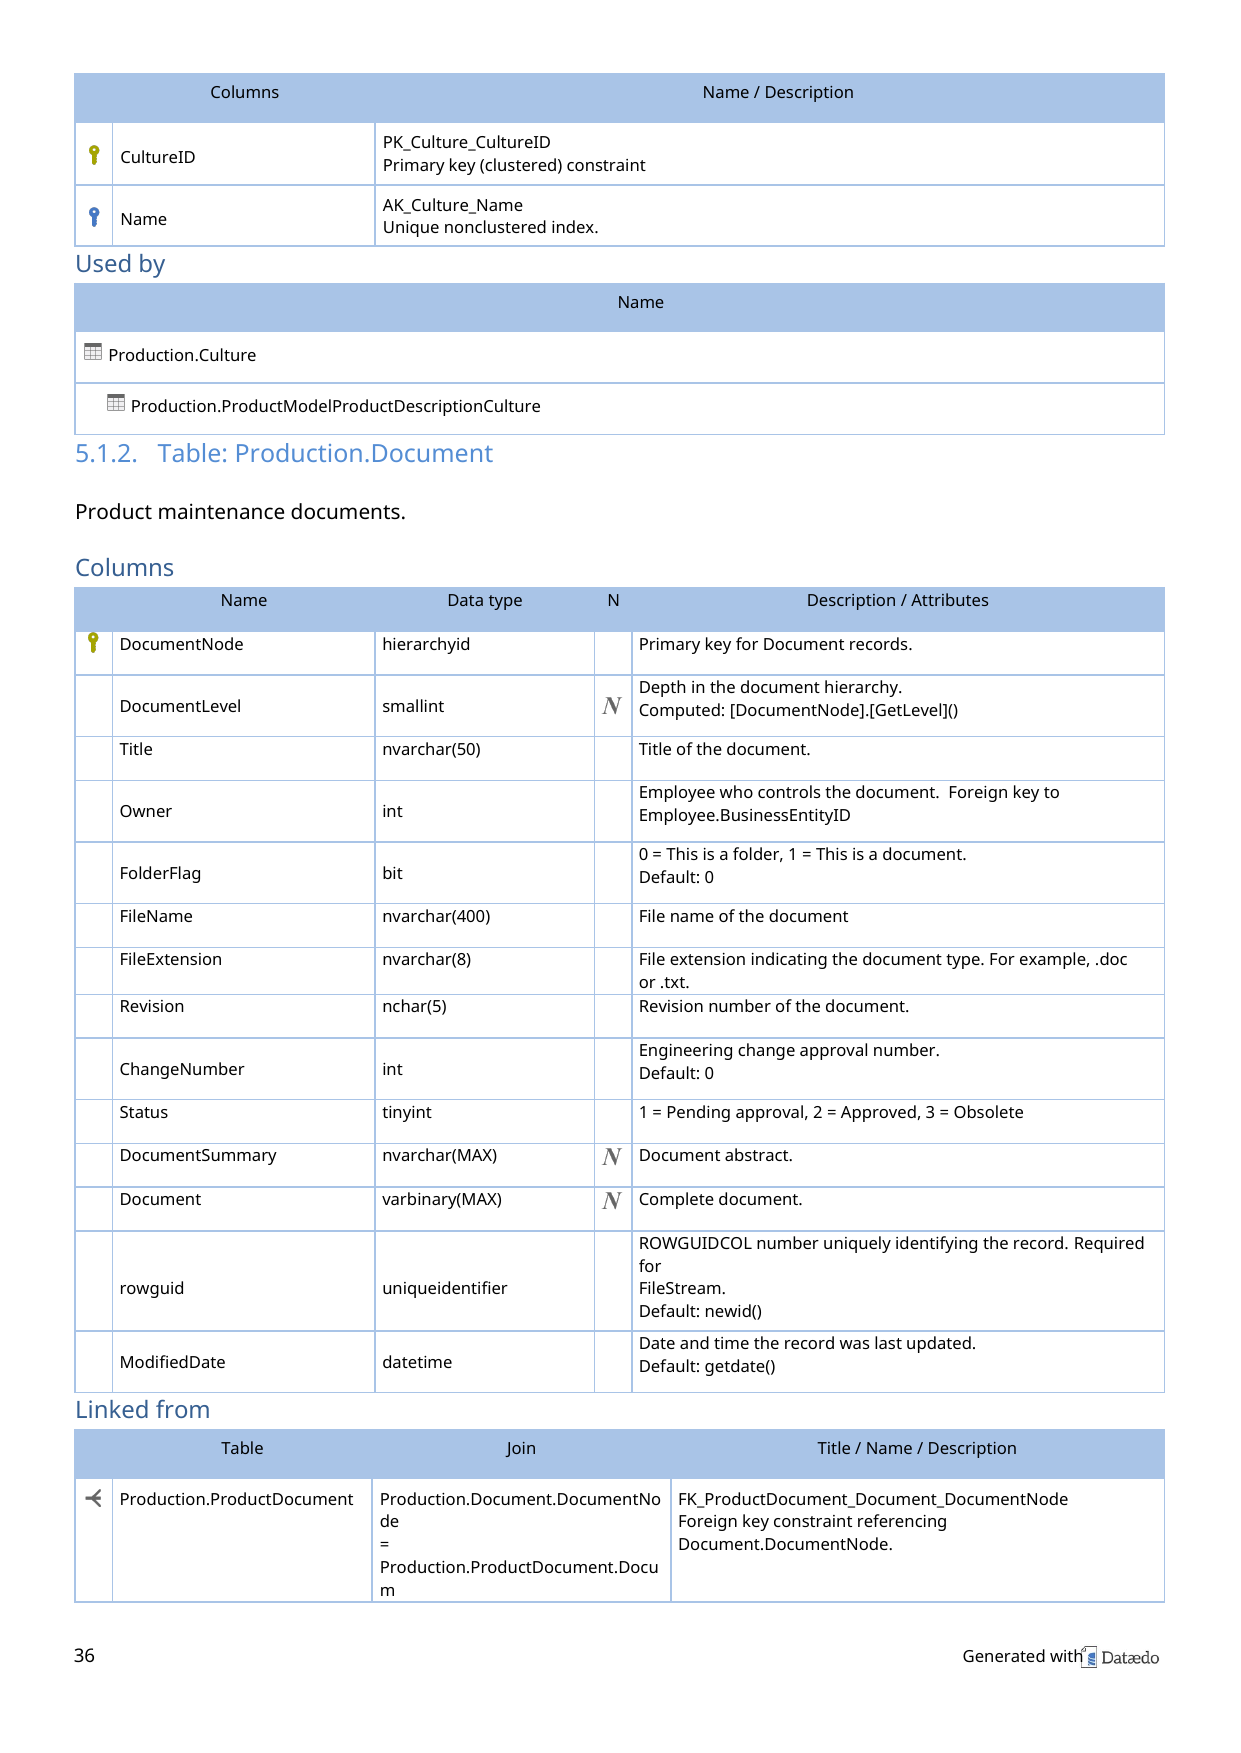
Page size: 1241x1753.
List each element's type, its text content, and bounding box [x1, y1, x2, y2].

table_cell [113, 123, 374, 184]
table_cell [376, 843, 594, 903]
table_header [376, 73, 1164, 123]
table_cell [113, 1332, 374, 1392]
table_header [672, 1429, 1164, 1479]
picture [82, 1487, 104, 1509]
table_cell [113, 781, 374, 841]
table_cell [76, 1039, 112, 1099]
text Linked from [75, 1393, 1161, 1426]
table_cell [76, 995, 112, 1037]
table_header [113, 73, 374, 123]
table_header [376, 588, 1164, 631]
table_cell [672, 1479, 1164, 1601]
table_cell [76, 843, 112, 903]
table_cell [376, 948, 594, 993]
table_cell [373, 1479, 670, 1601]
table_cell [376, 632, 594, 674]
text Used by [75, 247, 1161, 279]
picture [82, 340, 104, 362]
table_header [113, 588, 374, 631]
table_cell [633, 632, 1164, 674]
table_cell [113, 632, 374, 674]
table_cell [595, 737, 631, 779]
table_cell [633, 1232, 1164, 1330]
text Product maintenance documents. [75, 497, 518, 526]
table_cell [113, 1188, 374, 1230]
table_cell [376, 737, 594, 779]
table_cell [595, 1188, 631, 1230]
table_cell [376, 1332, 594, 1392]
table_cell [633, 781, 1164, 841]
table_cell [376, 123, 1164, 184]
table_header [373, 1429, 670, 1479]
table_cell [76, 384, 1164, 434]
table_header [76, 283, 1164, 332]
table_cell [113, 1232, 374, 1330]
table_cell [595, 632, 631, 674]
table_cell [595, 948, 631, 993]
picture [82, 632, 104, 654]
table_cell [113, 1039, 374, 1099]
text Columns [75, 551, 1161, 584]
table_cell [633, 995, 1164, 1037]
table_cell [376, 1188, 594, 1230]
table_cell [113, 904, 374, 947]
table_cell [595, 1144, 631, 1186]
picture [83, 144, 105, 166]
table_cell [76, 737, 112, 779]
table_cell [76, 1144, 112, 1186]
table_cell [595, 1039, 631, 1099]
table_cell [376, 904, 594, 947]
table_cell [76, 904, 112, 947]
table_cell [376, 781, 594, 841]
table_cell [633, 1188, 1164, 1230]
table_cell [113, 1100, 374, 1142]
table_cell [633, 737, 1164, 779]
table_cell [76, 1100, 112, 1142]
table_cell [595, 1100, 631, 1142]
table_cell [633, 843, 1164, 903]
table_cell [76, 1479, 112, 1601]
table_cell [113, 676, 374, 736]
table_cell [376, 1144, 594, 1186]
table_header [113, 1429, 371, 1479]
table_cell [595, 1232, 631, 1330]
picture [83, 206, 105, 228]
picture [599, 693, 625, 719]
subtitle 5.1.2. Table: Production.Document [75, 435, 518, 469]
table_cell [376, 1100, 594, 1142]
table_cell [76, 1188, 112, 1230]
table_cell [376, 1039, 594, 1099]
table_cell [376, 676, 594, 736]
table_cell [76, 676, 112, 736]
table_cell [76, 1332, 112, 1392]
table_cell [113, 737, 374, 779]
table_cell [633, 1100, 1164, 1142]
picture [105, 391, 127, 413]
picture [599, 1187, 625, 1214]
picture [599, 1144, 625, 1170]
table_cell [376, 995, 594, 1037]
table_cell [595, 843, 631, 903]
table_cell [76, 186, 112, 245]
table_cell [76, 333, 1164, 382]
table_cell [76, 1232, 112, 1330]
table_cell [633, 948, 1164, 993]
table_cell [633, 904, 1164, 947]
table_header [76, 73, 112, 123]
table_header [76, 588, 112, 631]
picture [1079, 1644, 1162, 1670]
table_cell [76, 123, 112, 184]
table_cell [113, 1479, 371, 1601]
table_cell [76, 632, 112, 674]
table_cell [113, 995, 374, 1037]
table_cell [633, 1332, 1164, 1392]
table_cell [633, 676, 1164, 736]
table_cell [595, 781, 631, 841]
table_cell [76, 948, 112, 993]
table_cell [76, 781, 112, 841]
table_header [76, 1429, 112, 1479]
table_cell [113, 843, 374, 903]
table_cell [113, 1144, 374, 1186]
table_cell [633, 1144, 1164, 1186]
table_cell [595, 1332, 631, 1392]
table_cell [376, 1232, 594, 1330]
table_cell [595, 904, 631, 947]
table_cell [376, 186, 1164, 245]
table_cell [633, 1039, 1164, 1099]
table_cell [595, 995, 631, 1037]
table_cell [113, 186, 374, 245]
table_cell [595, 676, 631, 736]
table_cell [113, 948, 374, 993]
